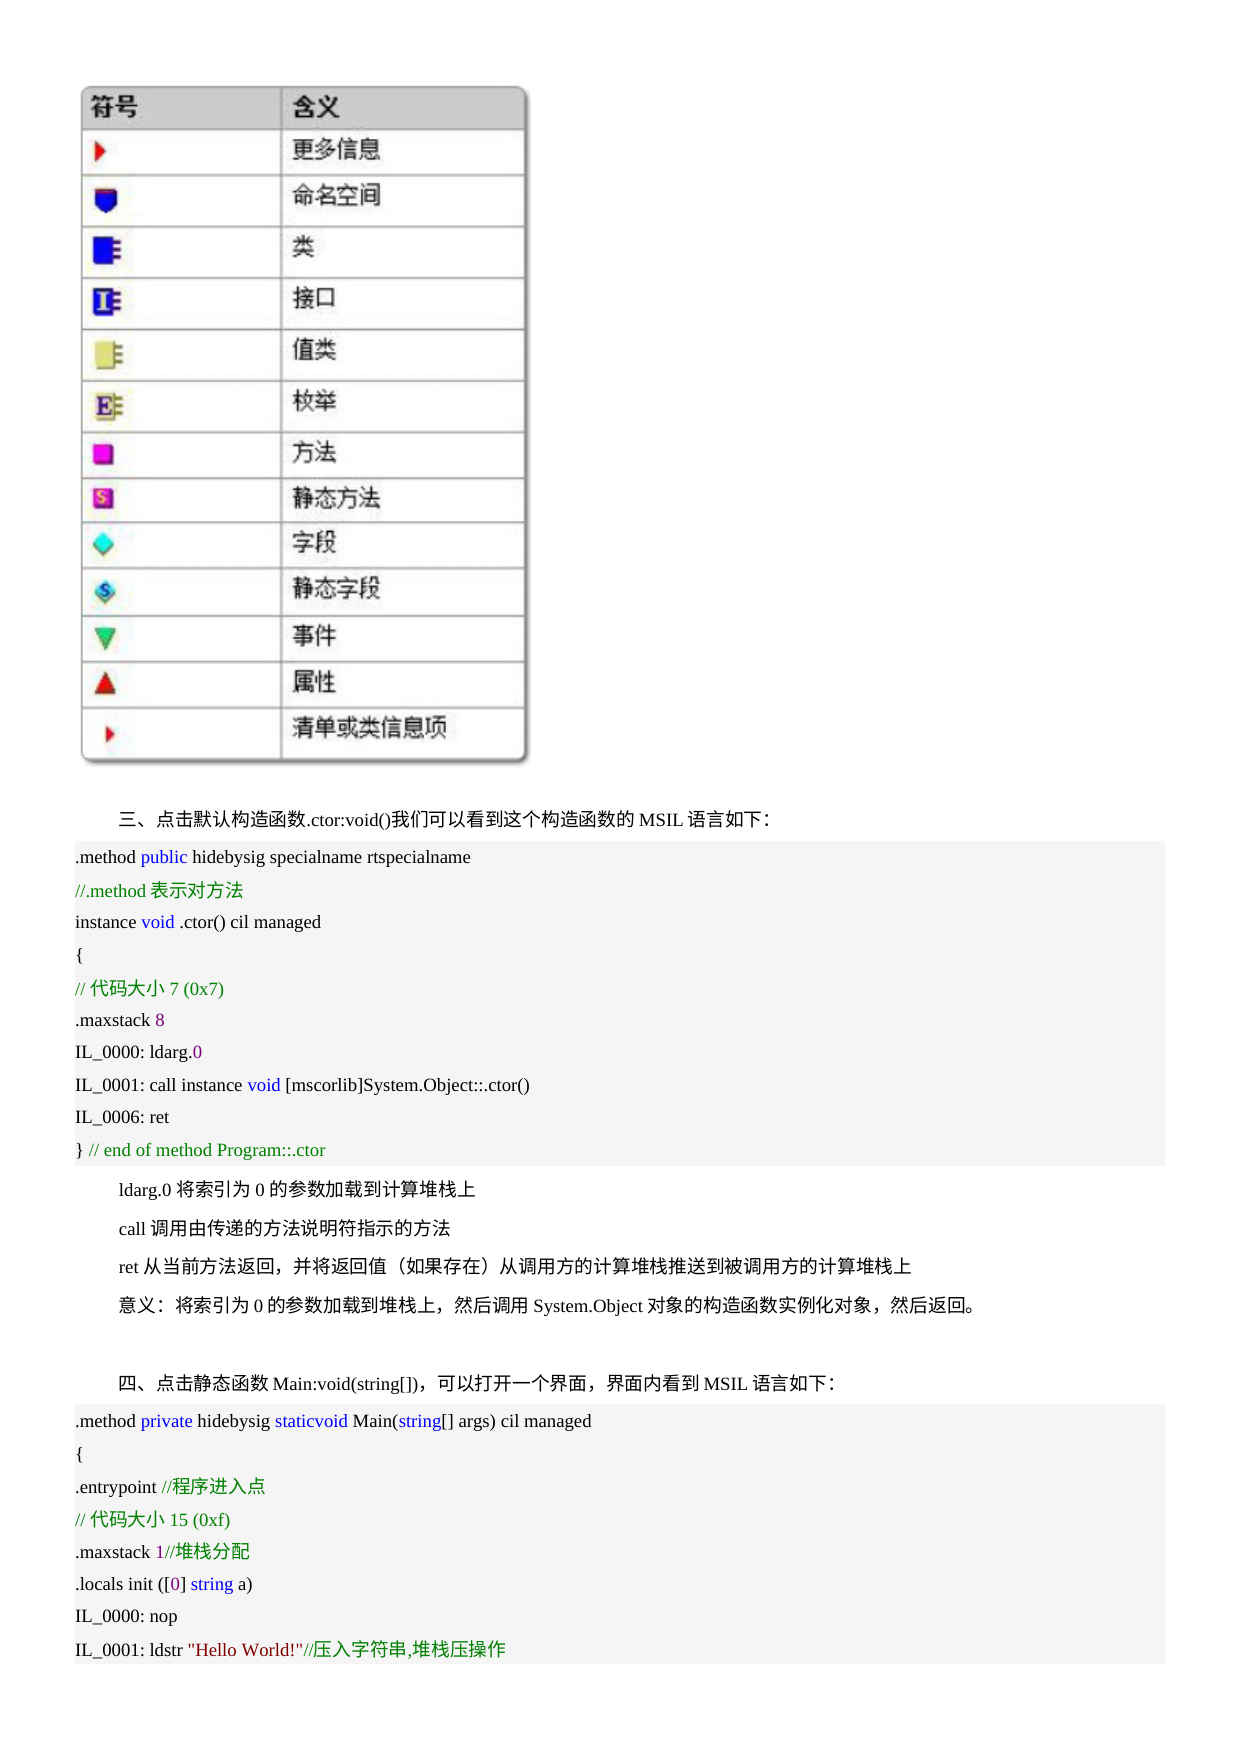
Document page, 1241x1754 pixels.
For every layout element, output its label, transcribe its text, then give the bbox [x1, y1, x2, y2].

text call 调用由传递的方法说明符指示的方法 [75, 1211, 1165, 1243]
text 四、点击静态函数Main:void(string[])，可以打开一个界面，界面内看到MSIL语言如下： [75, 1366, 1165, 1398]
picture [75, 80, 532, 769]
text 三、点击默认构造函数.ctor:void()我们可以看到这个构造函数的MSIL语言如下： [75, 802, 1165, 834]
text 意义：将索引为0的参数加载到堆栈上，然后调用System.Object对象的构造函数实例化对象，然后返回。 [75, 1288, 1165, 1321]
text ldarg.0 将索引为 0 的参数加载到计算堆栈上 [75, 1172, 1165, 1204]
text .method public hidebysig specialname rtspecialname //.method表示对方法 instance void .ctor() cil managed { // 代码大小 7 (0x7) .maxstack 8 IL_0000: ldarg.0 IL_0001: call instance void [mscorlib]System.Object::.ctor() IL_0006: ret } // end of method Program::.ctor [75, 841, 1165, 1166]
text ret 从当前方法返回，并将返回值（如果存在）从调用方的计算堆栈推送到被调用方的计算堆栈上 [75, 1249, 1165, 1282]
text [75, 1404, 1165, 1664]
